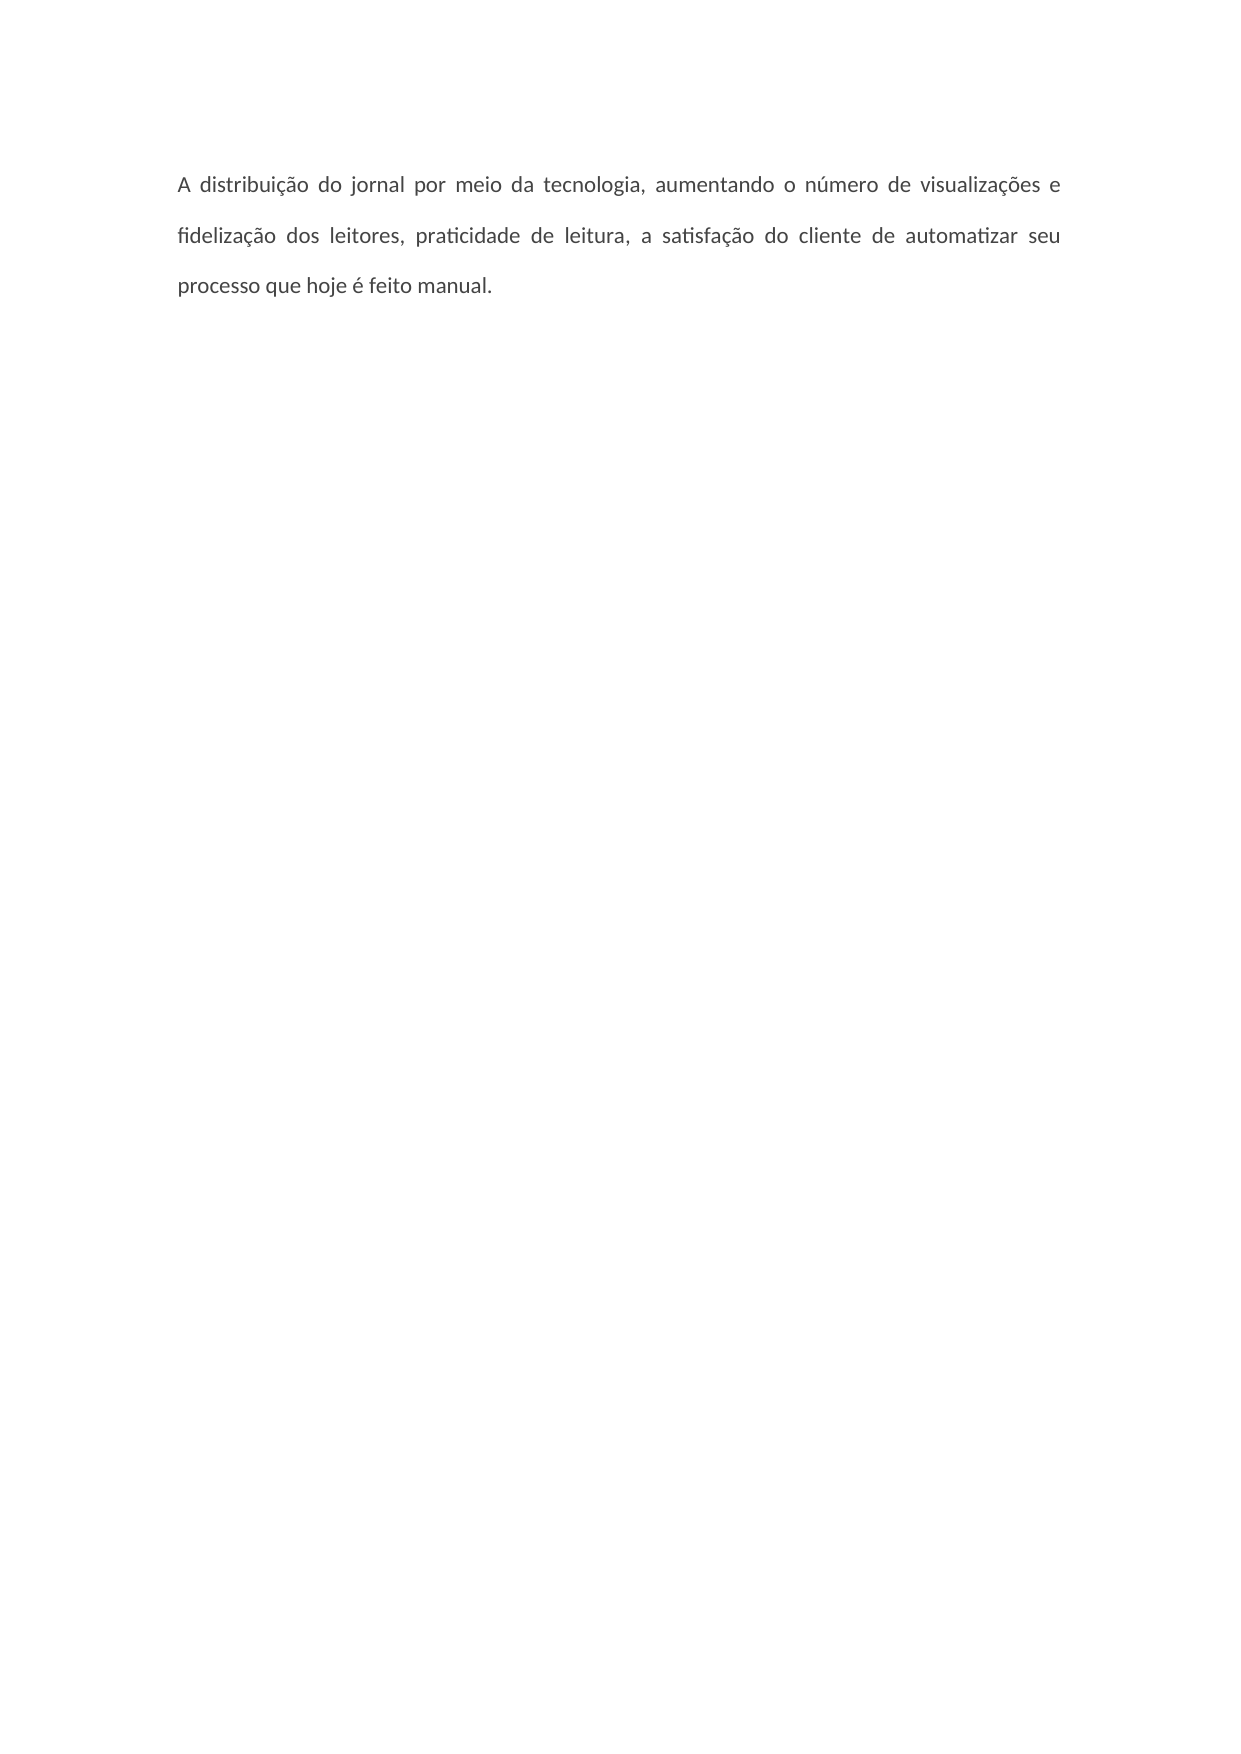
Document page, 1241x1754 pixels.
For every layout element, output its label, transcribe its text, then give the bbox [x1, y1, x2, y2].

text A distribuição do jornal por meio da tecnologia, aumentando o número de visualizações e fidelização dos leitores, praticidade de leitura, a satisfação do cliente de automatizar seu processo que hoje é feito manual. [177, 148, 1063, 299]
